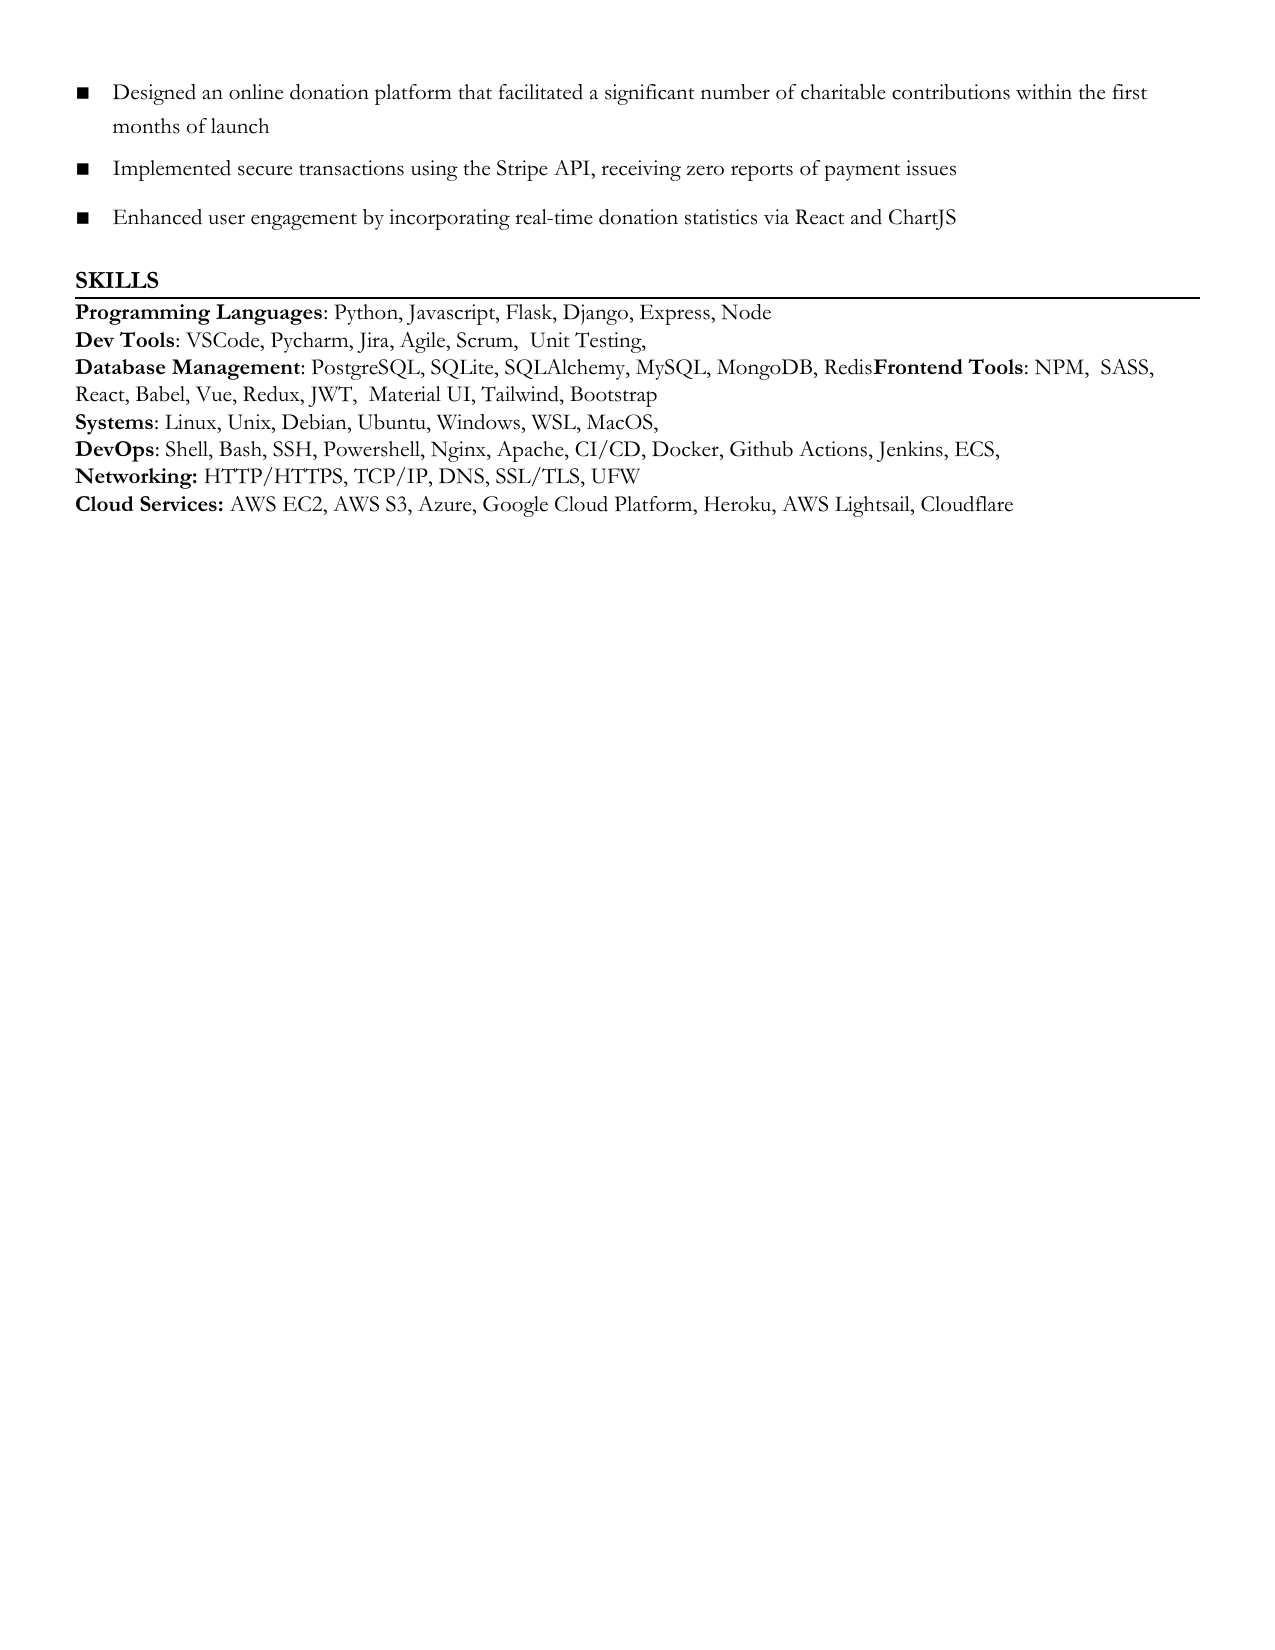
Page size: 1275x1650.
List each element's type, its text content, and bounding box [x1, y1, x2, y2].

text SKILLS [75, 267, 1200, 297]
list Implemented secure transactions using the Stripe API, receiving zero reports of payment issues [75, 141, 1200, 188]
text Systems: Linux, Unix, Debian, Ubuntu, Windows, WSL, MacOS, [75, 409, 1200, 435]
list Designed an online donation platform that facilitated a significant number of charitable contributions within the first months of launch [75, 66, 1200, 140]
text Database Management: PostgreSQL, SQLite, SQLAlchemy, MySQL, MongoDB, RedisFrontend Tools: NPM, SASS, React, Babel, Vue, Redux, JWT, Material UI, Tailwind, Bootstrap [75, 355, 1200, 408]
text Programming Languages: Python, Javascript, Flask, Django, Express, Node [75, 300, 1200, 326]
text Dev Tools: VSCode, Pycharm, Jira, Agile, Scrum, Unit Testing, [75, 327, 1200, 353]
text Networking: HTTP/HTTPS, TCP/IP, DNS, SSL/TLS, UFW [75, 464, 1200, 490]
list Enhanced user engagement by incorporating real-time donation statistics via React and ChartJS [75, 190, 1200, 237]
text Cloud Services: AWS EC2, AWS S3, Azure, Google Cloud Platform, Heroku, AWS Lightsail, Cloudflare [75, 491, 1200, 517]
text DevOps: Shell, Bash, SSH, Powershell, Nginx, Apache, CI/CD, Docker, Github Actions, Jenkins, ECS, [75, 437, 1200, 462]
